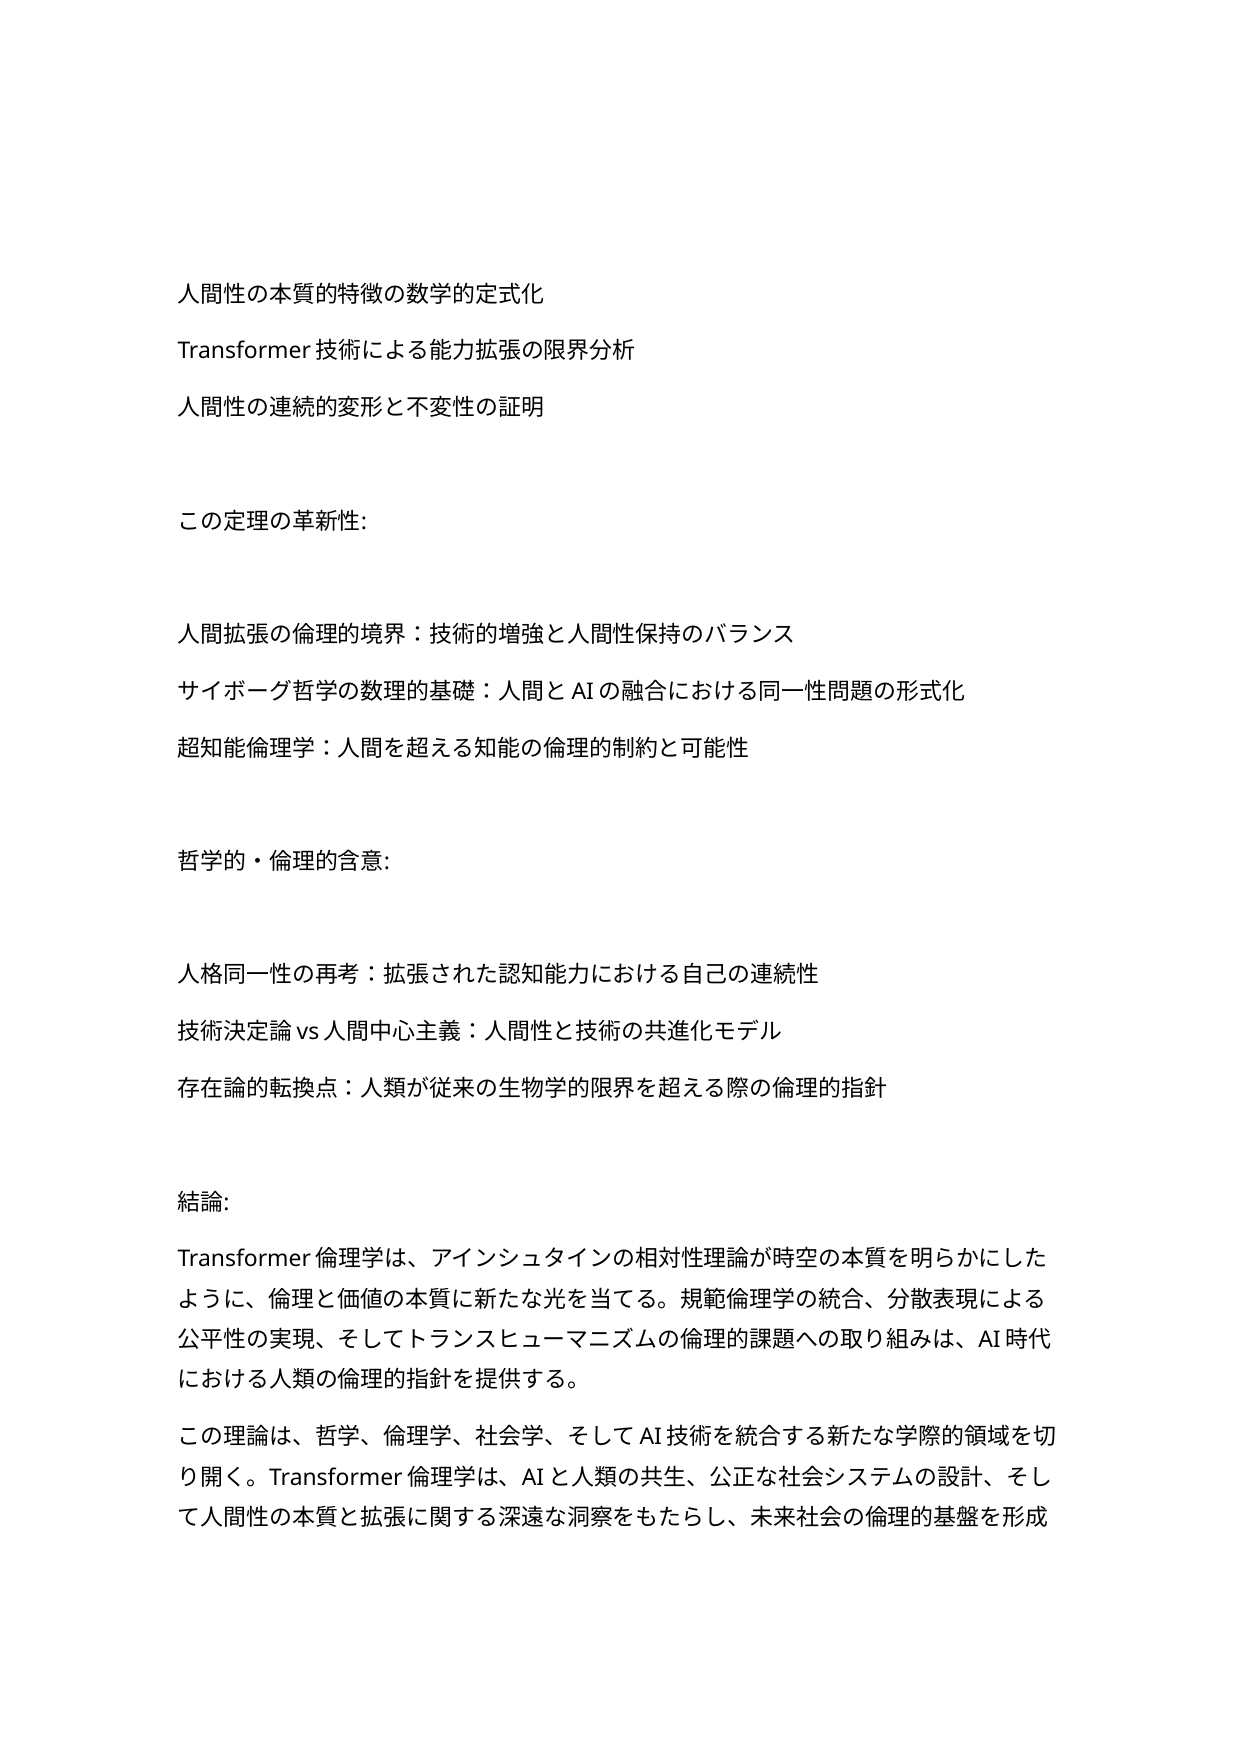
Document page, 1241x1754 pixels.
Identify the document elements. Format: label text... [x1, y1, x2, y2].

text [177, 1416, 1063, 1534]
text Transformer倫理学は、アインシュタインの相対性理論が時空の本質を明らかにしたように、倫理と価値の本質に新たな光を当てる。規範倫理学の統合、分散表現による公平性の実現、そしてトランスヒューマニズムの倫理的課題への取り組みは、AI時代における人類の倫理的指針を提供する。 [177, 1238, 1063, 1397]
text 人間拡張の倫理的境界：技術的増強と人間性保持のバランス [177, 614, 1063, 651]
text 哲学的・倫理的含意: [177, 841, 1063, 878]
text 超知能倫理学：人間を超える知能の倫理的制約と可能性 [177, 727, 1063, 765]
text 人間性の本質的特徴の数学的定式化 [177, 273, 1063, 311]
text 結論: [177, 1181, 1063, 1219]
text 人格同一性の再考：拡張された認知能力における自己の連続性 [177, 954, 1063, 992]
text サイボーグ哲学の数理的基礎：人間とAIの融合における同一性問題の形式化 [177, 671, 1063, 708]
text 存在論的転換点：人類が従来の生物学的限界を超える際の倫理的指針 [177, 1068, 1063, 1105]
text 技術決定論vs人間中心主義：人間性と技術の共進化モデル [177, 1011, 1063, 1048]
text 人間性の連続的変形と不変性の証明 [177, 387, 1063, 424]
text この定理の革新性: [177, 500, 1063, 538]
text Transformer技術による能力拡張の限界分析 [177, 330, 1063, 368]
